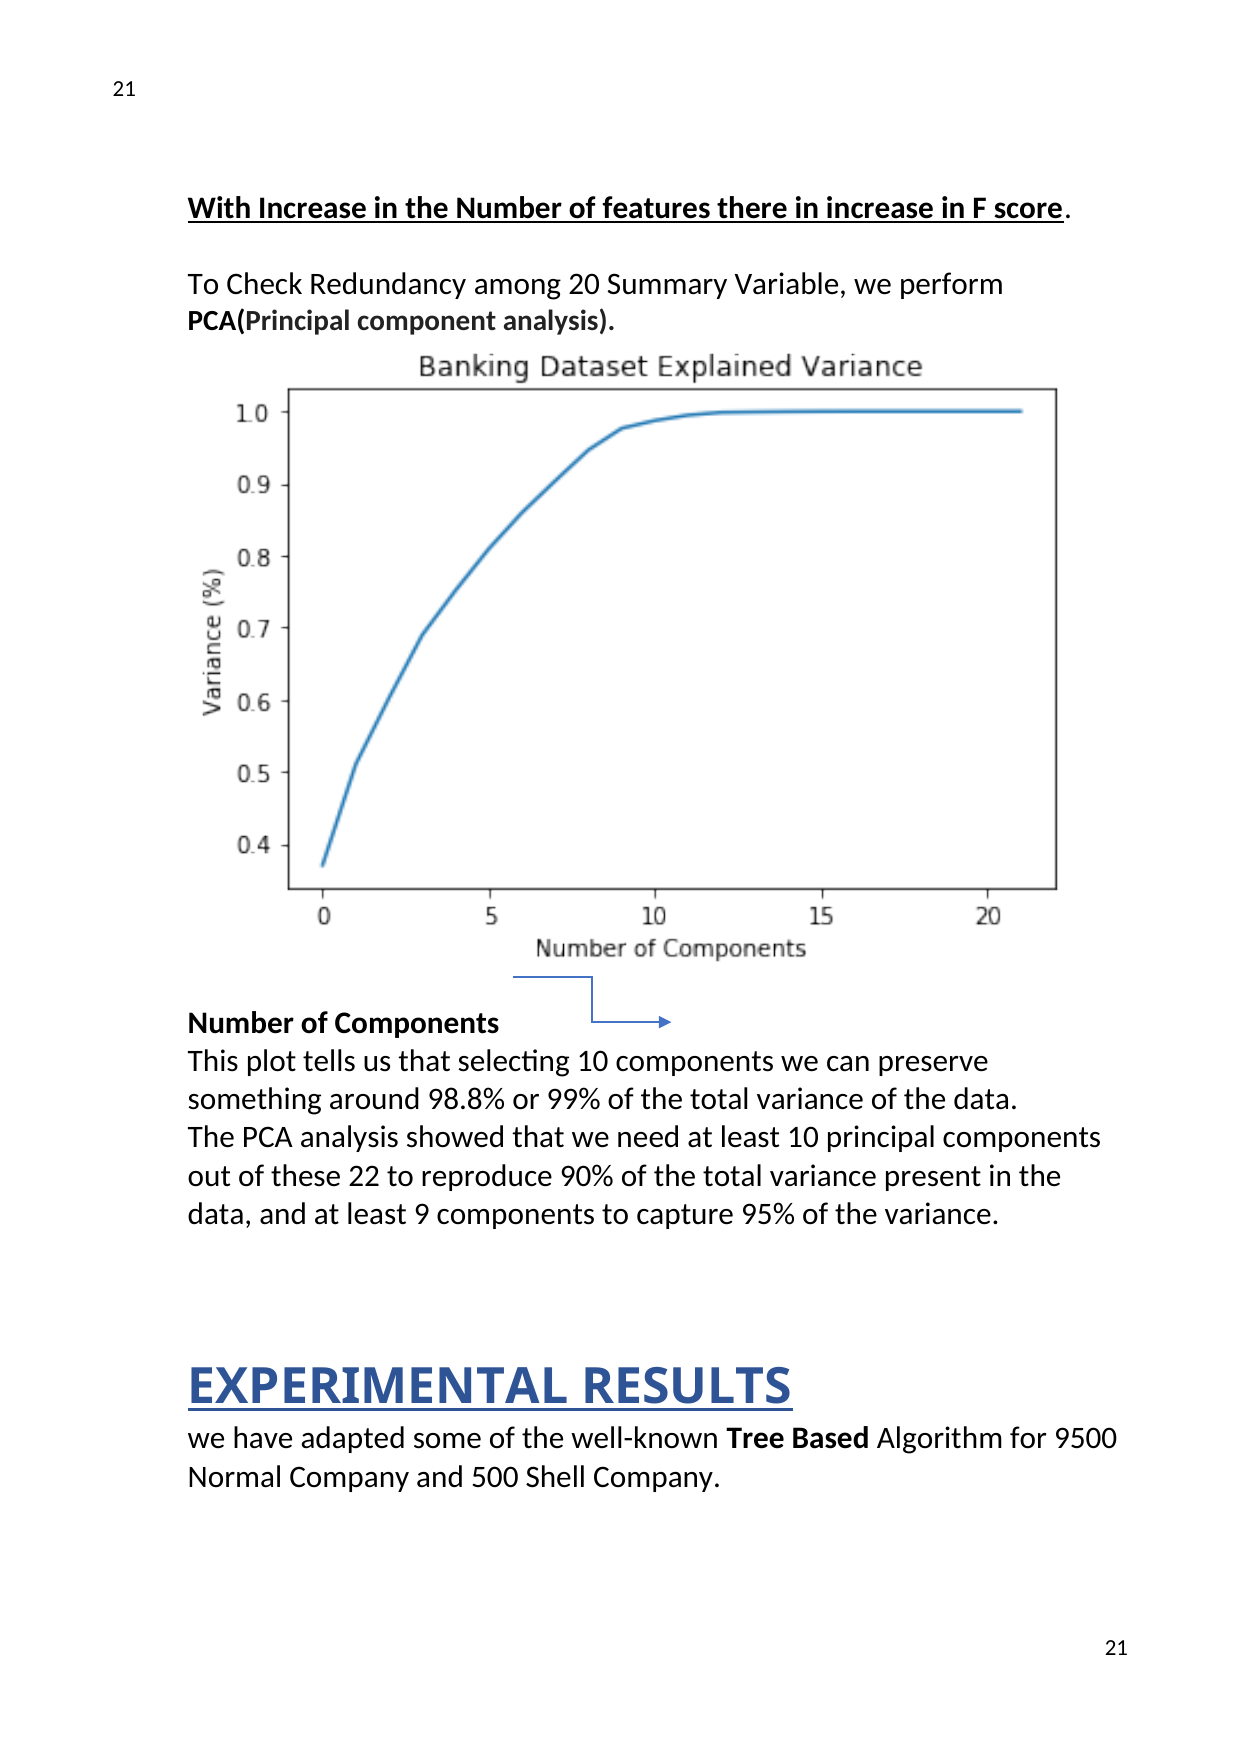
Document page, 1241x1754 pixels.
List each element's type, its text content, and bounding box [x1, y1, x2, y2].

text To Check Redundancy among 20 Summary Variable, we perform PCA(Principal component analysis). [187, 264, 1128, 338]
text The PCA analysis showed that we need at least 10 principal components out of these 22 to reproduce 90% of the total variance present in the data, and at least 9 components to capture 95% of the variance. [187, 1117, 1128, 1232]
subtitle EXPERIMENTAL RESULTS [187, 1350, 1128, 1418]
text This plot tells us that selecting 10 components we can preserve something around 98.8% or 99% of the total variance of the data. [187, 1041, 1128, 1117]
text we have adapted some of the well-known Tree Based Algorithm for 9500 Normal Company and 500 Shell Company. [187, 1418, 1128, 1495]
text With Increase in the Number of features there in increase in F score. [187, 188, 1128, 226]
text Number of Components [187, 1003, 1128, 1041]
picture [187, 338, 1072, 976]
